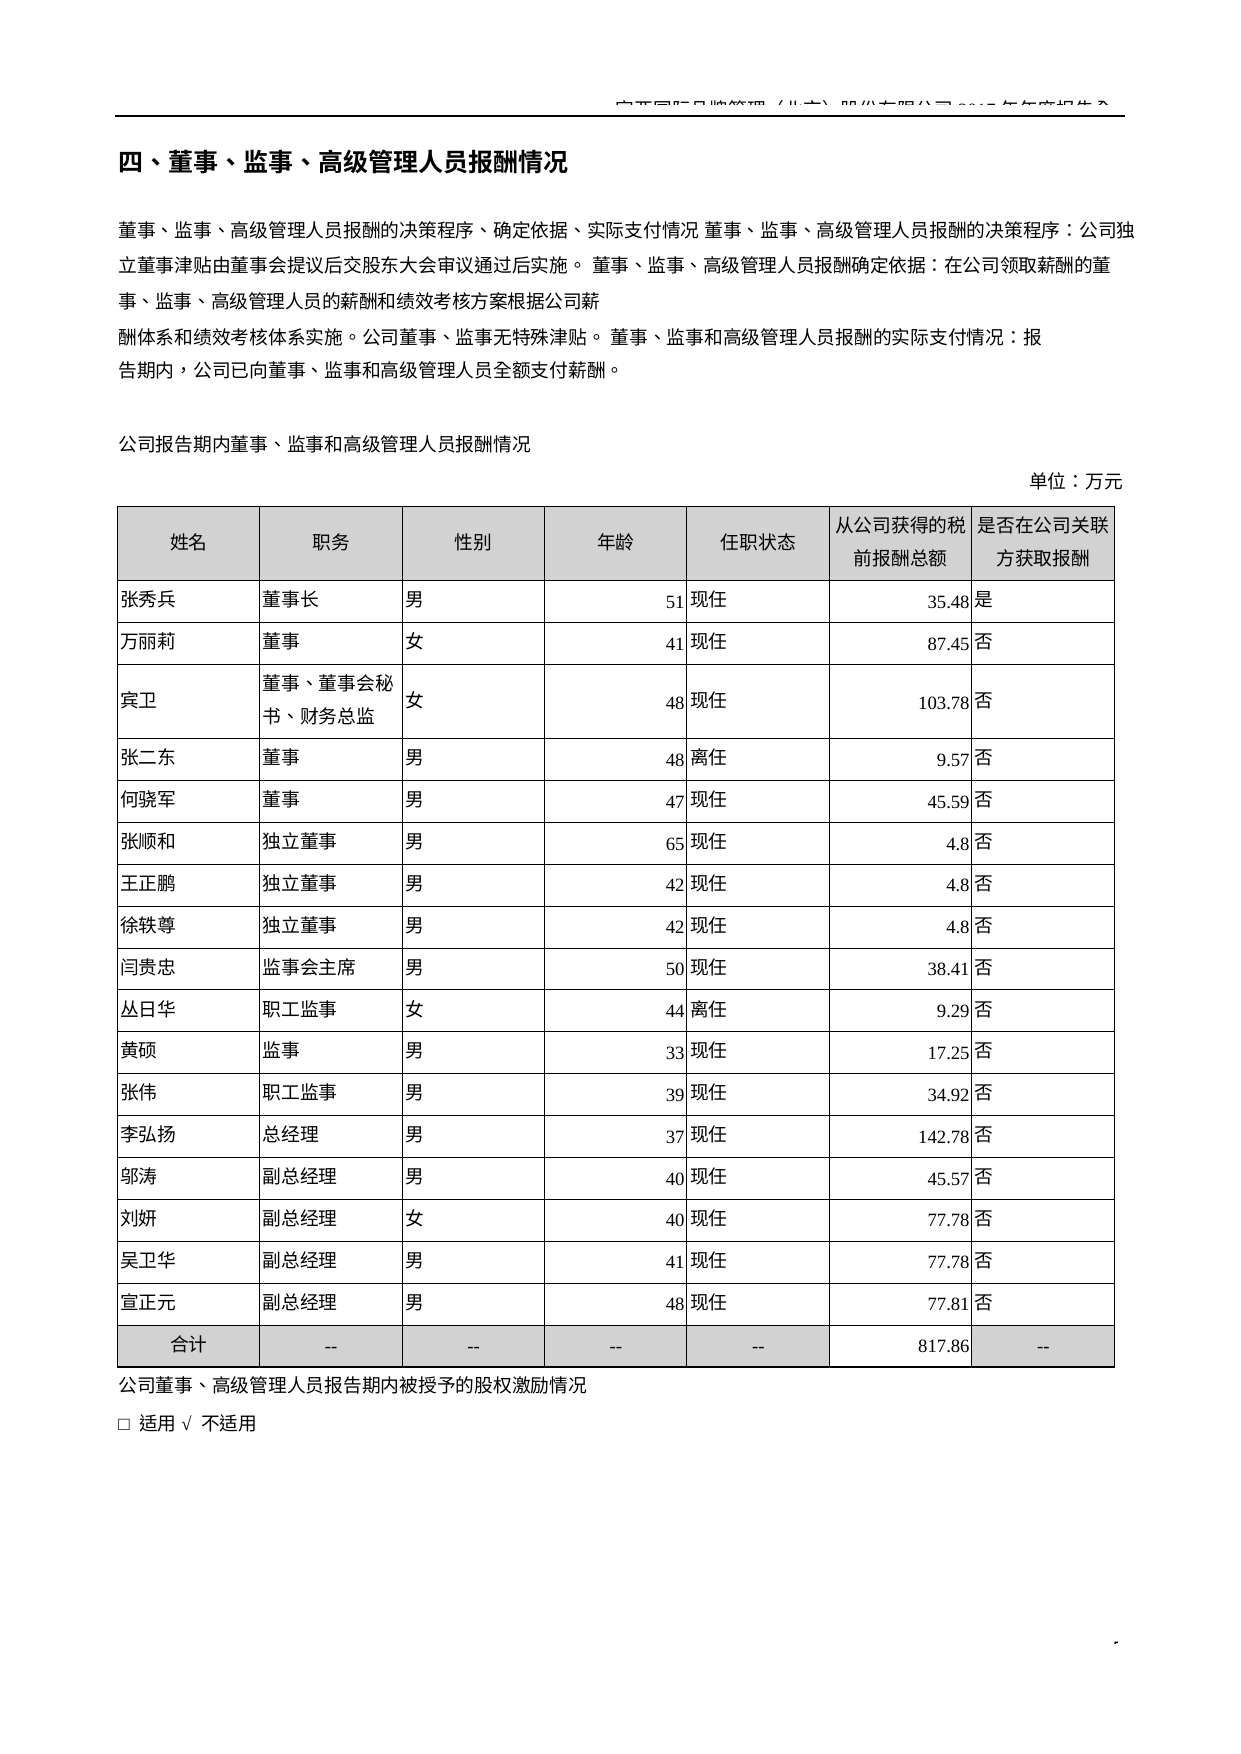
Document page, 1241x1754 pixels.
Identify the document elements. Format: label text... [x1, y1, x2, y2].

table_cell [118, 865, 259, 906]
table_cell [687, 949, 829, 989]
text 酬体系和绩效考核体系实施。公司董事、监事无特殊津贴。 董事、监事和高级管理人员报酬的实际支付情况：报告期内，公司已向董事、监事和高级管理人员全额支付薪酬。 [118, 324, 1058, 383]
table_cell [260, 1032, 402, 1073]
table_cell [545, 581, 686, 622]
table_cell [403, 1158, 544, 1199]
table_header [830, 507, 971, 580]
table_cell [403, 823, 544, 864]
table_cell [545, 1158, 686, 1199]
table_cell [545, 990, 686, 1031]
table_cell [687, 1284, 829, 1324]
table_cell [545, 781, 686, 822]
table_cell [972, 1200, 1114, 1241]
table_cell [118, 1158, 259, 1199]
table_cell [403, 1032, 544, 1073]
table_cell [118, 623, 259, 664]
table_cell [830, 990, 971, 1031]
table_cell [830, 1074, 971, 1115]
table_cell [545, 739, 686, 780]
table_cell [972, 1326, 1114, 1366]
text 公司报告期内董事、监事和高级管理人员报酬情况 [118, 431, 1138, 457]
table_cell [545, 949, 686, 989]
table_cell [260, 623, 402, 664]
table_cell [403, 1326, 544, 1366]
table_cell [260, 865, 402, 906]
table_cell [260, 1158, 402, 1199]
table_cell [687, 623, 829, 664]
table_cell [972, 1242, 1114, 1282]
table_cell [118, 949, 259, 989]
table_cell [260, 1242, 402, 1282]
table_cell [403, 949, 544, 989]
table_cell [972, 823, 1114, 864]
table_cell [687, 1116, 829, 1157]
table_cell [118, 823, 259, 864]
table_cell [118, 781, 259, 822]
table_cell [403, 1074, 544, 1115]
text 单位：万元 [102, 469, 1122, 494]
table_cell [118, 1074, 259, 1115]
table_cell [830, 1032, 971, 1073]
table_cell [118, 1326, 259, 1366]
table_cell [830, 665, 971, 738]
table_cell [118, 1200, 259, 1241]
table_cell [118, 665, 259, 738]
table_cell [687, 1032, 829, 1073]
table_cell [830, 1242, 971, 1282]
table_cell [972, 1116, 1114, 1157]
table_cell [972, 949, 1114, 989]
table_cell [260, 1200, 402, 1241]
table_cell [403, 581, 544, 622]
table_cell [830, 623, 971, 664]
text 公司董事、高级管理人员报告期内被授予的股权激励情况 [118, 1373, 1138, 1398]
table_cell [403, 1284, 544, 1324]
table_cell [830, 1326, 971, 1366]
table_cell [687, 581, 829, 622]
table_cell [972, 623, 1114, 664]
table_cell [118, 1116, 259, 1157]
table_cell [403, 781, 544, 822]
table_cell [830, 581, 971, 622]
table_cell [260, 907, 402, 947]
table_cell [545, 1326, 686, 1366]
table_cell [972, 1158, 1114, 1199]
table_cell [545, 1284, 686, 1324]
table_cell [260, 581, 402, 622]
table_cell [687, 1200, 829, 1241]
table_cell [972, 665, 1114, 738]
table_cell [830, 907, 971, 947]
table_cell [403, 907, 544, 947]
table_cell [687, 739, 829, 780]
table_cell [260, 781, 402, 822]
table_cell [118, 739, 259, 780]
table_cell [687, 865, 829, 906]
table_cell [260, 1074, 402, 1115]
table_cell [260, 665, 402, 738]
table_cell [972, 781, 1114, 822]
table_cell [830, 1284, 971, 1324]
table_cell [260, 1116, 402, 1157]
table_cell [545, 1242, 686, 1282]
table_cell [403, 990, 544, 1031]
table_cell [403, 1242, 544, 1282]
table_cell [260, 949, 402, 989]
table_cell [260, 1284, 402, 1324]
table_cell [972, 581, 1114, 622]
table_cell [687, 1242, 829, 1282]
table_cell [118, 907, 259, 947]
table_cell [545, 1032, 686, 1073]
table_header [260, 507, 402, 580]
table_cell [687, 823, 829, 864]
subtitle 四、董事、监事、高级管理人员报酬情况 [118, 145, 1138, 179]
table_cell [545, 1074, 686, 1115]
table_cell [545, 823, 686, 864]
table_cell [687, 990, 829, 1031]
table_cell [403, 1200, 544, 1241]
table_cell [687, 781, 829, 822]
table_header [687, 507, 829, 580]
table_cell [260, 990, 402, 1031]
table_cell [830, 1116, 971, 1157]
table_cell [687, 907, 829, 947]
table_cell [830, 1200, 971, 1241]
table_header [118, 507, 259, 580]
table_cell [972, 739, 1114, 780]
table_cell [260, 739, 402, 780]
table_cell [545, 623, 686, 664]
text □ 适用 √ 不适用 [118, 1410, 1138, 1436]
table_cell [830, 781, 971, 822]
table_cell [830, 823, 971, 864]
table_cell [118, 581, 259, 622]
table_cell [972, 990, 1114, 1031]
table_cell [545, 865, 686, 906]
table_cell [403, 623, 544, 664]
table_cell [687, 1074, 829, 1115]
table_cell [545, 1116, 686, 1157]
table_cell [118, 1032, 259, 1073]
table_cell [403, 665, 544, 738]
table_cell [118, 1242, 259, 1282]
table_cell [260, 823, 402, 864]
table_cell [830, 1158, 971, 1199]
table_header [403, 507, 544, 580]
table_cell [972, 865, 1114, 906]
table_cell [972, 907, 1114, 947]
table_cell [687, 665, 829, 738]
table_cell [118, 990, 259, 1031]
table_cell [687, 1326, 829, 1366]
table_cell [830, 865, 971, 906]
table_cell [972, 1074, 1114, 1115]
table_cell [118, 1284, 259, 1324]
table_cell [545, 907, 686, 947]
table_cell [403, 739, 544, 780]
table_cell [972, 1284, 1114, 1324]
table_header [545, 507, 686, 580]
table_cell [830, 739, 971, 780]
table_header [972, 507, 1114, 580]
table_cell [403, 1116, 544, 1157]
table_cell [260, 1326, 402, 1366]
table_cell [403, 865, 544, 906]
text 董事、监事、高级管理人员报酬的决策程序、确定依据、实际支付情况 董事、监事、高级管理人员报酬的决策程序：公司独立董事津贴由董事会提议后交股东大会审议通过后实施。 董事、监事、高级管理人员报酬确定依据：在公司领取薪酬的董事、监事、高级管理人员的薪酬和绩效考核方案根据公司薪 [118, 217, 1138, 314]
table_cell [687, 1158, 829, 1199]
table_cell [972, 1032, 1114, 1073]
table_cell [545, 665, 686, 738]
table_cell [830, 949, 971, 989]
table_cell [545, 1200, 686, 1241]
